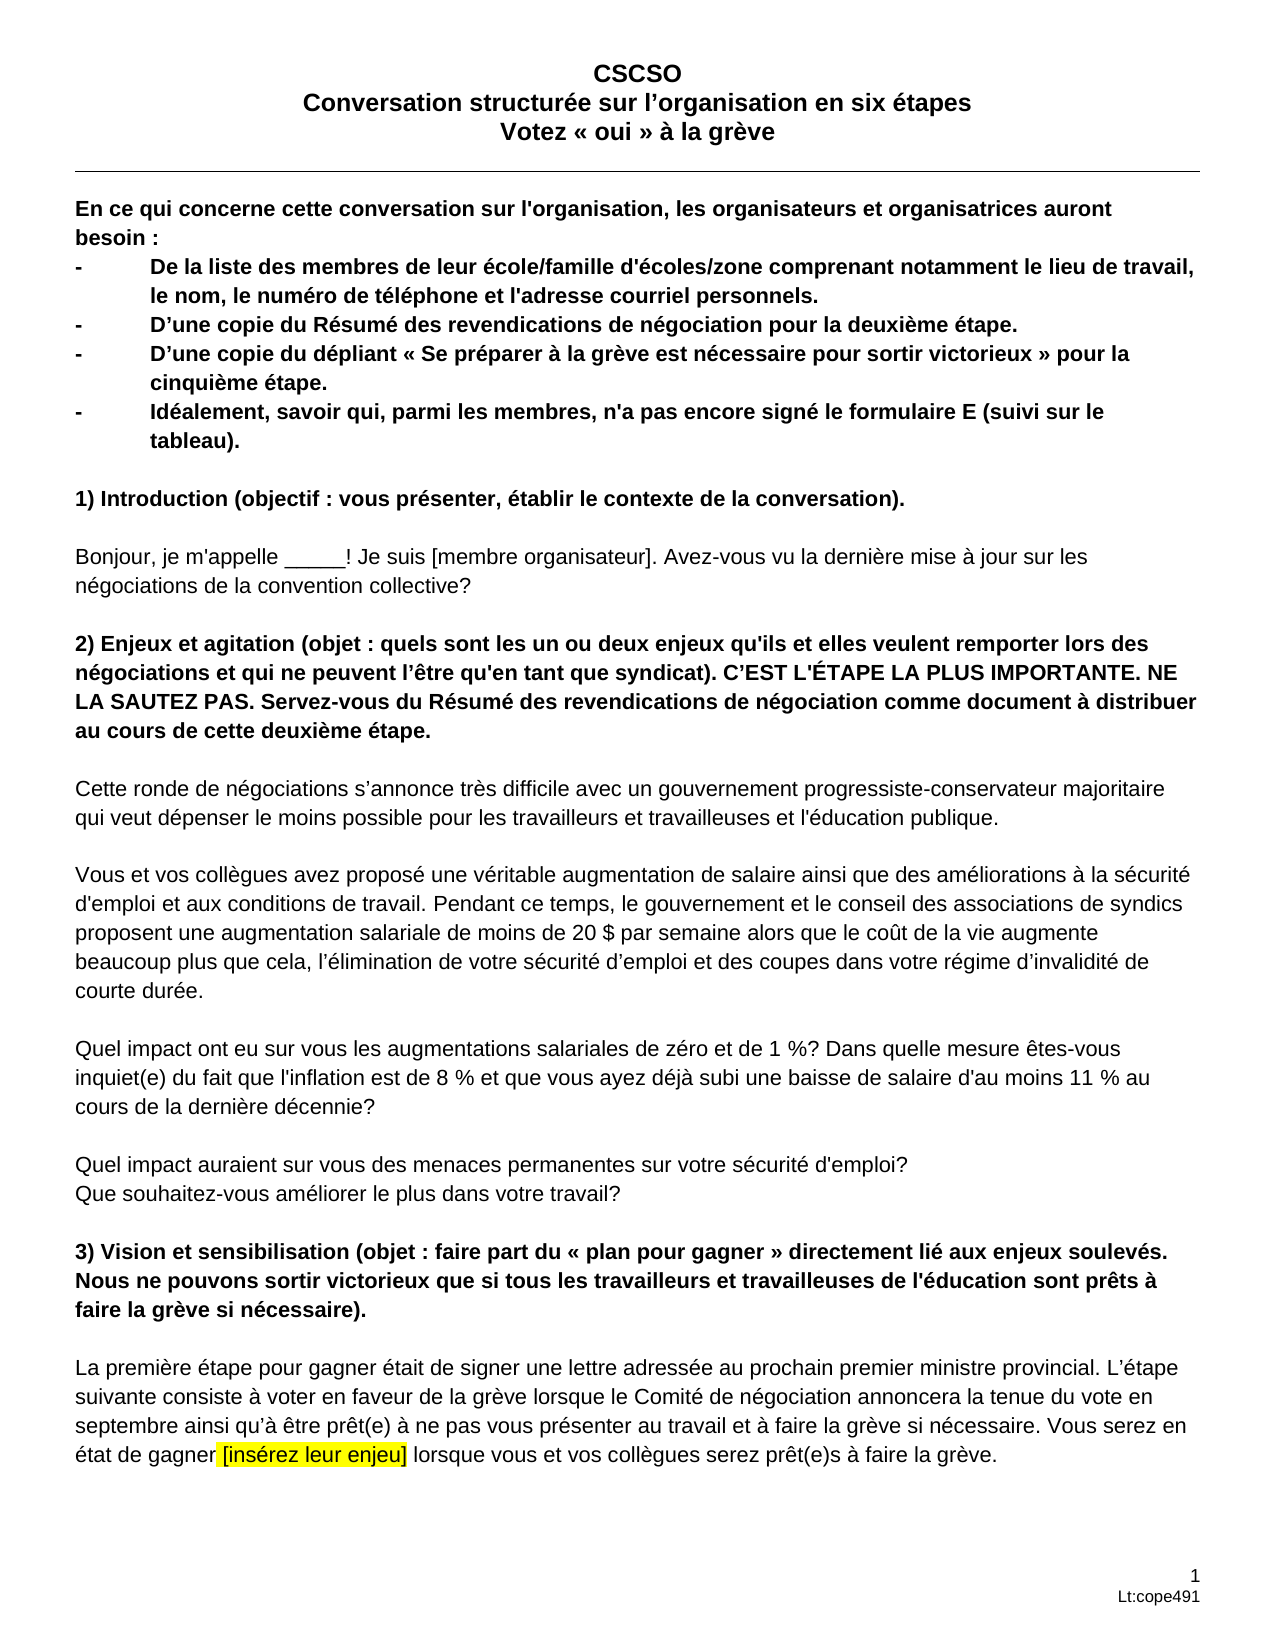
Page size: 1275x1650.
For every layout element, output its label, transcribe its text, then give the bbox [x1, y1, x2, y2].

text 3) Vision et sensibilisation (objet : faire part du « plan pour gagner » directement lié aux enjeux soulevés. Nous ne pouvons sortir victorieux que si tous les travailleurs et travailleuses de l'éducation sont prêts à faire la grève si nécessaire). [75, 1239, 1200, 1322]
text En ce qui concerne cette conversation sur l'organisation, les organisateurs et organisatrices auront besoin : [75, 196, 1200, 251]
text - De la liste des membres de leur école/famille d'écoles/zone comprenant notamment le lieu de travail, le nom, le numéro de téléphone et l'adresse courriel personnels. [75, 254, 1200, 308]
text Cette ronde de négociations s’annonce très difficile avec un gouvernement progressiste-conservateur majoritaire qui veut dépenser le moins possible pour les travailleurs et travailleuses et l'éducation publique. [75, 776, 1200, 830]
text - D’une copie du Résumé des revendications de négociation pour la deuxième étape. [75, 312, 1200, 337]
text Conversation structurée sur l’organisation en six étapes [75, 88, 1200, 117]
text Bonjour, je m'appelle _____! Je suis [membre organisateur]. Avez-vous vu la dernière mise à jour sur les négociations de la convention collective? [75, 544, 1200, 598]
text Quel impact ont eu sur vous les augmentations salariales de zéro et de 1 %? Dans quelle mesure êtes-vous inquiet(e) du fait que l'inflation est de 8 % et que vous ayez déjà subi une baisse de salaire d'au moins 11 % au cours de la dernière décennie? [75, 1036, 1200, 1119]
text Vous et vos collègues avez proposé une véritable augmentation de salaire ainsi que des améliorations à la sécurité d'emploi et aux conditions de travail. Pendant ce temps, le gouvernement et le conseil des associations de syndics proposent une augmentation salariale de moins de 20 $ par semaine alors que le coût de la vie augmente beaucoup plus que cela, l’élimination de votre sécurité d’emploi et des coupes dans votre régime d’invalidité de courte durée. [75, 862, 1200, 1003]
text Que souhaitez-vous améliorer le plus dans votre travail? [75, 1181, 1200, 1206]
text - D’une copie du dépliant « Se préparer à la grève est nécessaire pour sortir victorieux » pour la cinquième étape. [75, 341, 1200, 395]
text CSCSO [75, 59, 1200, 88]
text Votez « oui » à la grève [75, 117, 1200, 145]
text Quel impact auraient sur vous des menaces permanentes sur votre sécurité d'emploi? [75, 1152, 1200, 1177]
text 2) Enjeux et agitation (objet : quels sont les un ou deux enjeux qu'ils et elles veulent remporter lors des négociations et qui ne peuvent l’être qu'en tant que syndicat). C’EST L'ÉTAPE LA PLUS IMPORTANTE. NE LA SAUTEZ PAS. Servez-vous du Résumé des revendications de négociation comme document à distribuer au cours de cette deuxième étape. [75, 631, 1200, 743]
text 1) Introduction (objectif : vous présenter, établir le contexte de la conversation). [75, 486, 1200, 511]
text - Idéalement, savoir qui, parmi les membres, n'a pas encore signé le formulaire E (suivi sur le tableau). [75, 399, 1200, 453]
text La première étape pour gagner était de signer une lettre adressée au prochain premier ministre provincial. L’étape suivante consiste à voter en faveur de la grève lorsque le Comité de négociation annoncera la tenue du vote en septembre ainsi qu’à être prêt(e) à ne pas vous présenter au travail et à faire la grève si nécessaire. Vous serez en état de gagner [insérez leur enjeu] lorsque vous et vos collègues serez prêt(e)s à faire la grève. [75, 1355, 1200, 1467]
